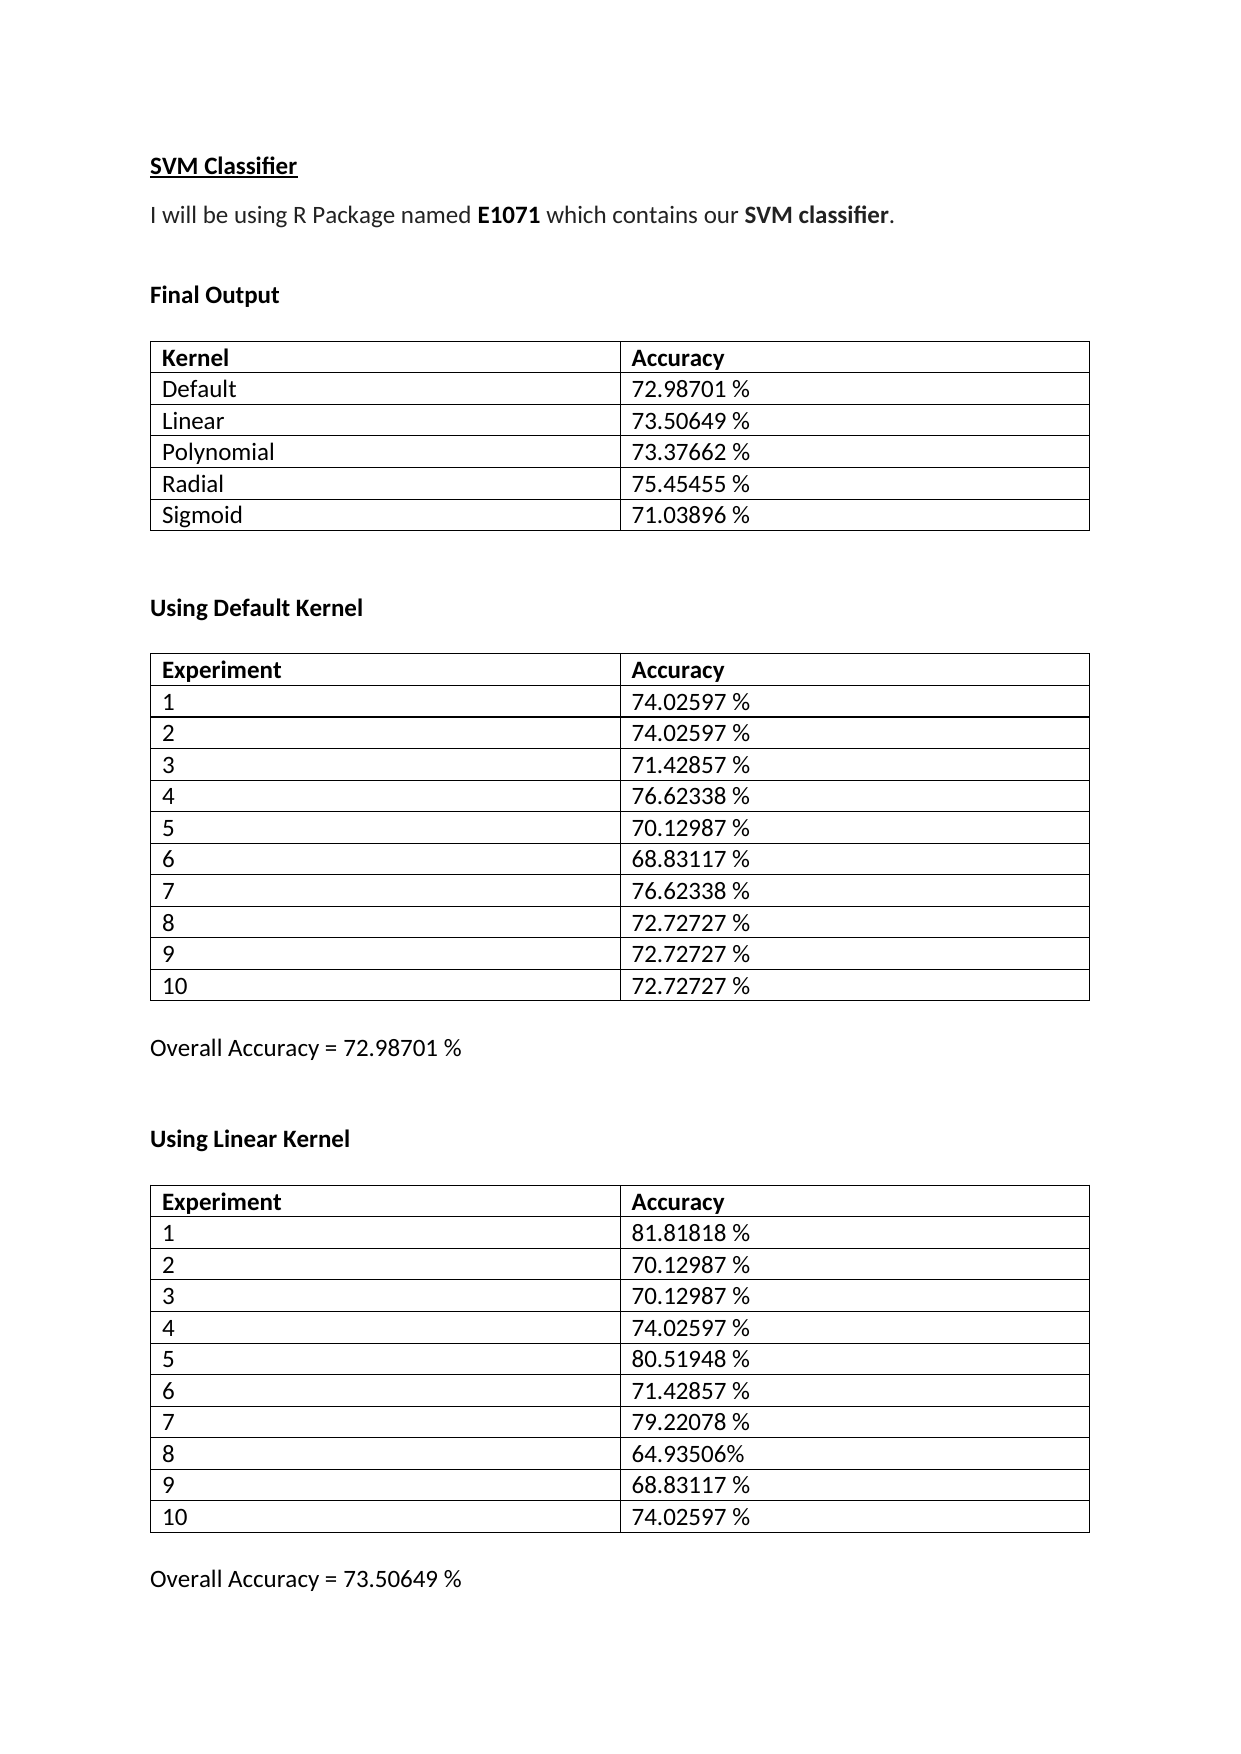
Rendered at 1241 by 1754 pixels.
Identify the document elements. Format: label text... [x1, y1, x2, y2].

table_cell 10 [151, 1501, 620, 1532]
table_cell 1 [151, 686, 620, 716]
table_header Kernel [151, 342, 620, 372]
table_cell Polynomial [151, 436, 620, 467]
table_cell 2 [151, 718, 620, 748]
table_cell 2 [151, 1249, 620, 1279]
table_cell 4 [151, 1312, 620, 1342]
table_cell 3 [151, 1280, 620, 1311]
table_cell 74.02597 % [621, 1501, 1089, 1532]
table_header Accuracy [621, 1186, 1089, 1216]
table_cell 6 [151, 844, 620, 874]
text Using Default Kernel [150, 592, 1090, 623]
table_cell 72.72727 % [621, 907, 1089, 937]
table_header Accuracy [621, 654, 1089, 685]
text I will be using R Package named E1071 which contains our SVM classifier. [150, 199, 1090, 230]
table_cell 7 [151, 1407, 620, 1437]
table_cell 5 [151, 1344, 620, 1374]
text Using Linear Kernel [150, 1123, 1090, 1154]
table_header Experiment [151, 654, 620, 685]
table_cell 8 [151, 907, 620, 937]
table_cell 70.12987 % [621, 1249, 1089, 1279]
table_cell 74.02597 % [621, 718, 1089, 748]
table_cell 81.81818 % [621, 1217, 1089, 1248]
table_cell 9 [151, 1470, 620, 1500]
table_cell 80.51948 % [621, 1344, 1089, 1374]
table_cell 76.62338 % [621, 781, 1089, 811]
table_cell 70.12987 % [621, 1280, 1089, 1311]
table_cell 72.72727 % [621, 938, 1089, 969]
text Overall Accuracy = 72.98701 % [150, 1032, 1090, 1062]
table_cell 9 [151, 938, 620, 969]
text SVM Classifier [150, 150, 1090, 181]
table_cell 5 [151, 812, 620, 843]
table_cell Linear [151, 405, 620, 435]
table_header Accuracy [621, 342, 1089, 372]
table_cell 68.83117 % [621, 1470, 1089, 1500]
table_cell 7 [151, 875, 620, 906]
table_cell 8 [151, 1438, 620, 1469]
table_cell 71.42857 % [621, 1375, 1089, 1406]
table_cell 1 [151, 1217, 620, 1248]
table_cell 72.72727 % [621, 970, 1089, 1000]
table_cell 3 [151, 749, 620, 779]
text Final Output [150, 280, 1090, 310]
table_cell 68.83117 % [621, 844, 1089, 874]
table_cell Default [151, 373, 620, 404]
table_cell Radial [151, 468, 620, 498]
table_cell 64.93506% [621, 1438, 1089, 1469]
table_cell 4 [151, 781, 620, 811]
table_header Experiment [151, 1186, 620, 1216]
table_cell 71.42857 % [621, 749, 1089, 779]
table_cell 6 [151, 1375, 620, 1406]
table_cell 79.22078 % [621, 1407, 1089, 1437]
table_cell 76.62338 % [621, 875, 1089, 906]
table_cell 74.02597 % [621, 1312, 1089, 1342]
table_cell Sigmoid [151, 500, 620, 530]
text Overall Accuracy = 73.50649 % [150, 1563, 1090, 1594]
table_cell 70.12987 % [621, 812, 1089, 843]
table_cell 74.02597 % [621, 686, 1089, 716]
table_cell 10 [151, 970, 620, 1000]
